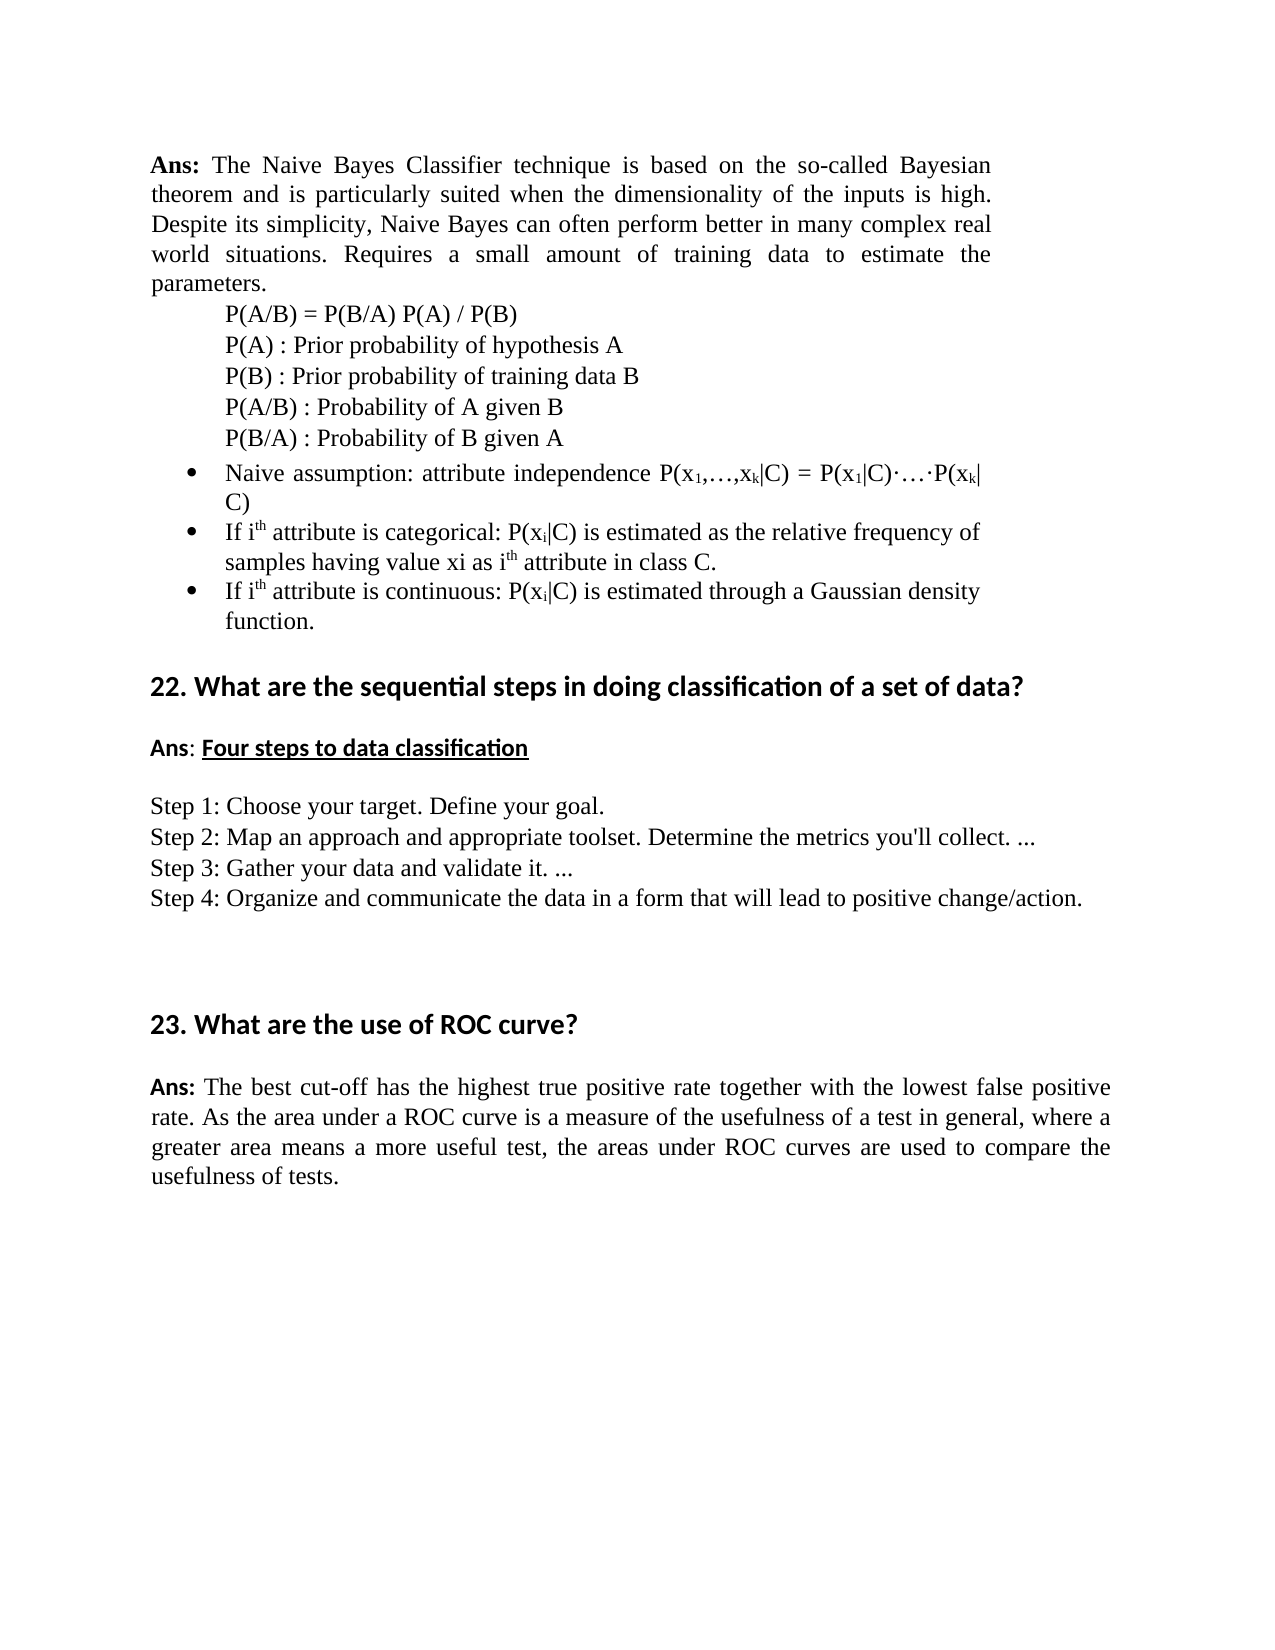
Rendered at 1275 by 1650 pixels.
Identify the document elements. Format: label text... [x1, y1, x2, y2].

text 22. What are the sequential steps in doing classification of a set of data? [150, 668, 1112, 703]
text Step 1: Choose your target. Define your goal. [150, 791, 1112, 820]
list Naive assumption: attribute independence P(x1,…,xk|C) = P(x1|C)·…·P(xk|C) [187, 458, 981, 516]
text P(B) : Prior probability of training data B [225, 361, 981, 390]
text Ans: The Naive Bayes Classifier technique is based on the so-called Bayesian theorem and is particularly suited when the dimensionality of the inputs is high. Despite its simplicity, Naive Bayes can often perform better in many complex real world situations. Requires a small amount of training data to estimate the parameters. [150, 150, 992, 297]
list If ith attribute is categorical: P(xi|C) is estimated as the relative frequency of samples having value xi as ith attribute in class C. [187, 517, 981, 575]
text Ans: The best cut-off has the highest true positive rate together with the lowest false positive rate. As the area under a ROC curve is a measure of the usefulness of a test in general, where a greater area means a more useful test, the areas under ROC curves are used to compare the usefulness of tests. [150, 1071, 1112, 1190]
list If ith attribute is continuous: P(xi|C) is estimated through a Gaussian density function. [187, 576, 981, 634]
text P(A/B) : Probability of A given B [225, 392, 981, 421]
text Ans: Four steps to data classification [150, 732, 1112, 763]
text 23. What are the use of ROC curve? [150, 1006, 1112, 1042]
text P(A/B) = P(B/A) P(A) / P(B) [150, 299, 981, 328]
text Step 2: Map an approach and appropriate toolset. Determine the metrics you'll collect. ... [150, 822, 1112, 851]
text Step 4: Organize and communicate the data in a form that will lead to positive change/action. [150, 883, 1112, 912]
text P(B/A) : Probability of B given A [225, 423, 981, 452]
text Step 3: Gather your data and validate it. ... [150, 853, 1112, 881]
text P(A) : Prior probability of hypothesis A [225, 330, 981, 359]
